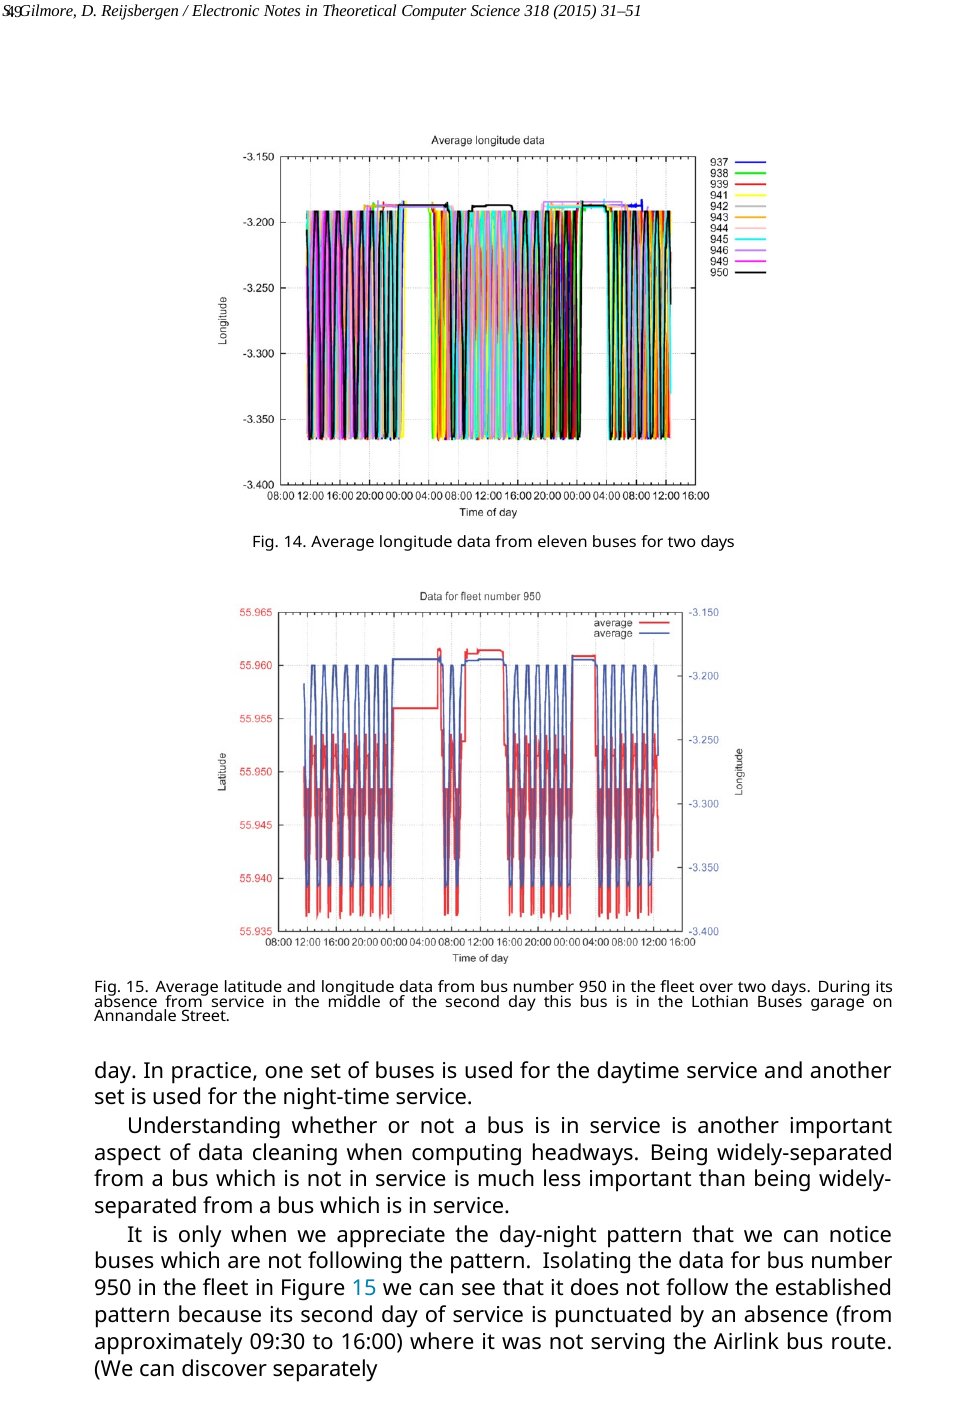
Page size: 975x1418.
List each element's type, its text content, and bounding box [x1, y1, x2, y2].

text day. In practice, one set of buses is used for the daytime service and another set is used for the night-time service. [94, 1057, 893, 1111]
text Fig. 15. Average latitude and longitude data from bus number 950 in the fleet over two days. During its absence from service in the middle of the second day this bus is in the Lothian Buses garage on Annandale Street. [94, 607, 893, 1026]
text Fig. 14. Average longitude data from eleven buses for two days [101, 531, 886, 552]
picture [217, 135, 767, 519]
text It is only when we appreciate the day-night pattern that we can notice buses which are not following the pattern. Isolating the data for bus number 950 in the fleet in Figure 15 we can see that it does not follow the established pattern because its second day of service is punctuated by an absence (from approximately 09:30 to 16:00) where it was not serving the Airlink bus route. (We can discover separately [94, 1221, 893, 1383]
picture [217, 591, 745, 607]
text Understanding whether or not a bus is in service is another important aspect of data cleaning when computing headways. Being widely-separated from a bus which is not in service is much less important than being widely-separated from a bus which is in service. [94, 1113, 893, 1220]
